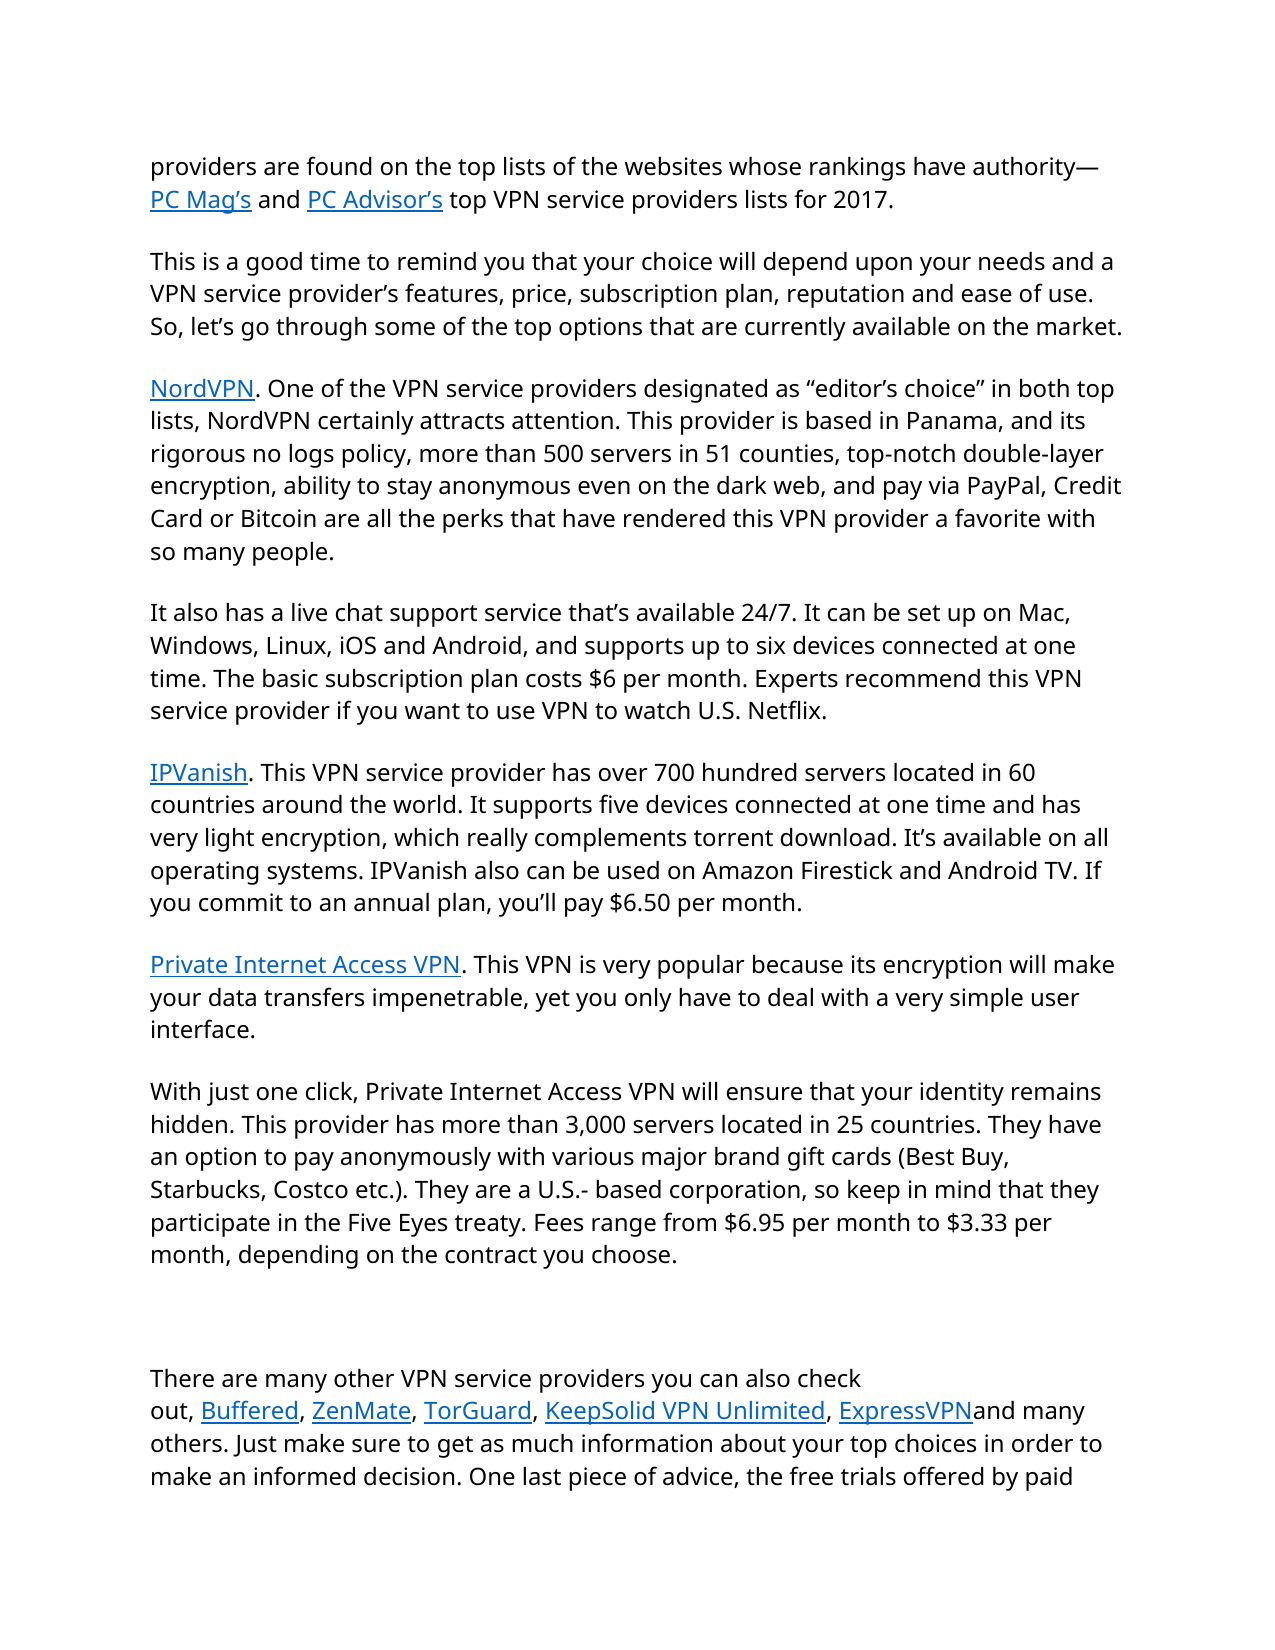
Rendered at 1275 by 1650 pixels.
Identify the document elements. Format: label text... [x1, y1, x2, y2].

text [150, 150, 1125, 215]
text NordVPN. One of the VPN service providers designated as “editor’s choice” in both top lists, NordVPN certainly attracts attention. This provider is based in Panama, and its rigorous no logs policy, more than 500 servers in 51 counties, top-notch double-layer encryption, ability to stay anonymous even on the dark web, and pay via PayPal, Credit Card or Bitcoin are all the perks that have rendered this VPN provider a favorite with so many people. [150, 371, 1125, 567]
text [150, 1361, 1125, 1492]
text This is a good time to remind you that your choice will depend upon your needs and a VPN service provider’s features, price, subscription plan, reputation and ease of use. So, let’s go through some of the top options that are currently available on the market. [150, 244, 1125, 342]
text IPVanish. This VPN service provider has over 700 hundred servers located in 60 countries around the world. It supports five devices connected at one time and has very light encryption, which really complements torrent download. It’s available on all operating systems. IPVanish also can be used on Amazon Firestick and Android TV. If you commit to an annual plan, you’ll pay $6.50 per month. [150, 756, 1125, 919]
text With just one click, Private Internet Access VPN will ensure that your identity remains hidden. This provider has more than 3,000 servers located in 25 countries. They have an option to pay anonymously with various major brand gift cards (Best Buy, Starbucks, Costco etc.). They are a U.S.- based corporation, so keep in mind that they participate in the Five Eyes treaty. Fees range from $6.95 per month to $3.33 per month, depending on the contract you choose. [150, 1075, 1125, 1271]
text Private Internet Access VPN. This VPN is very popular because its encryption will make your data transfers impenetrable, yet you only have to deal with a very simple user interface. [150, 948, 1125, 1046]
text It also has a live chat support service that’s available 24/7. It can be set up on Mac, Windows, Linux, iOS and Android, and supports up to six devices connected at one time. The basic subscription plan costs $6 per month. Experts recommend this VPN service provider if you want to use VPN to watch U.S. Netflix. [150, 596, 1125, 727]
